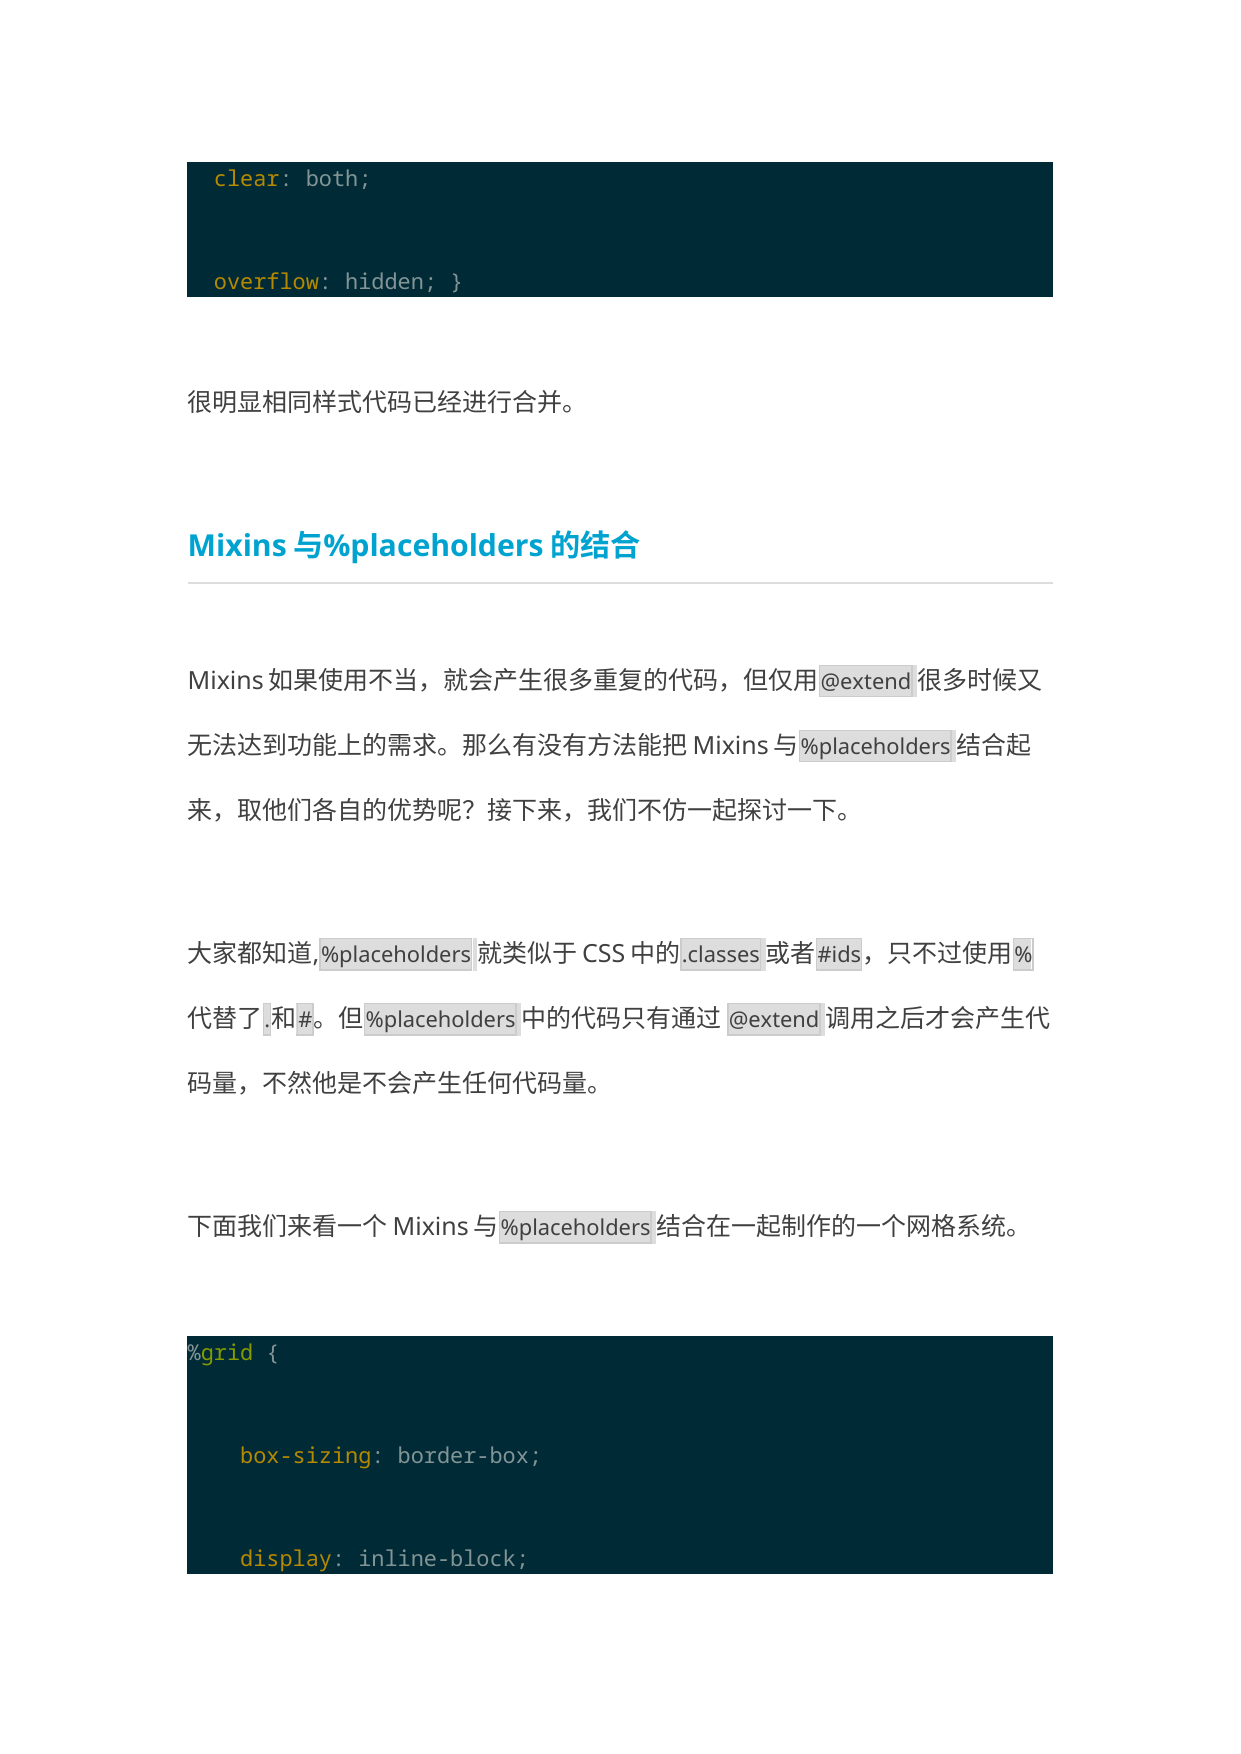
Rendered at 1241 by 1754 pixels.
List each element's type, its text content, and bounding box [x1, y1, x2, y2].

text clear: both; [187, 162, 1053, 194]
text display: inline-block; [187, 1542, 1053, 1574]
text Mixins如果使用不当，就会产生很多重复的代码，但仅用@extend很多时候又无法达到功能上的需求。那么有没有方法能把Mixins与%placeholders结合起来，取他们各自的优势呢？接下来，我们不仿一起探讨一下。 [187, 646, 1053, 841]
text %grid { [187, 1336, 1053, 1368]
text box-sizing: border-box; [187, 1439, 1053, 1471]
text 大家都知道,%placeholders就类似于CSS中的.classes或者#ids，只不过使用%代替了.和#。但%placeholders中的代码只有通过 @extend调用之后才会产生代码量，不然他是不会产生任何代码量。 [187, 919, 1053, 1114]
text 下面我们来看一个Mixins与%placeholders结合在一起制作的一个网格系统。 [187, 1193, 1053, 1258]
text 很明显相同样式代码已经进行合并。 [187, 368, 1053, 433]
subtitle Mixins与%placeholders的结合 [187, 511, 1053, 584]
text overflow: hidden; } [187, 265, 1053, 297]
